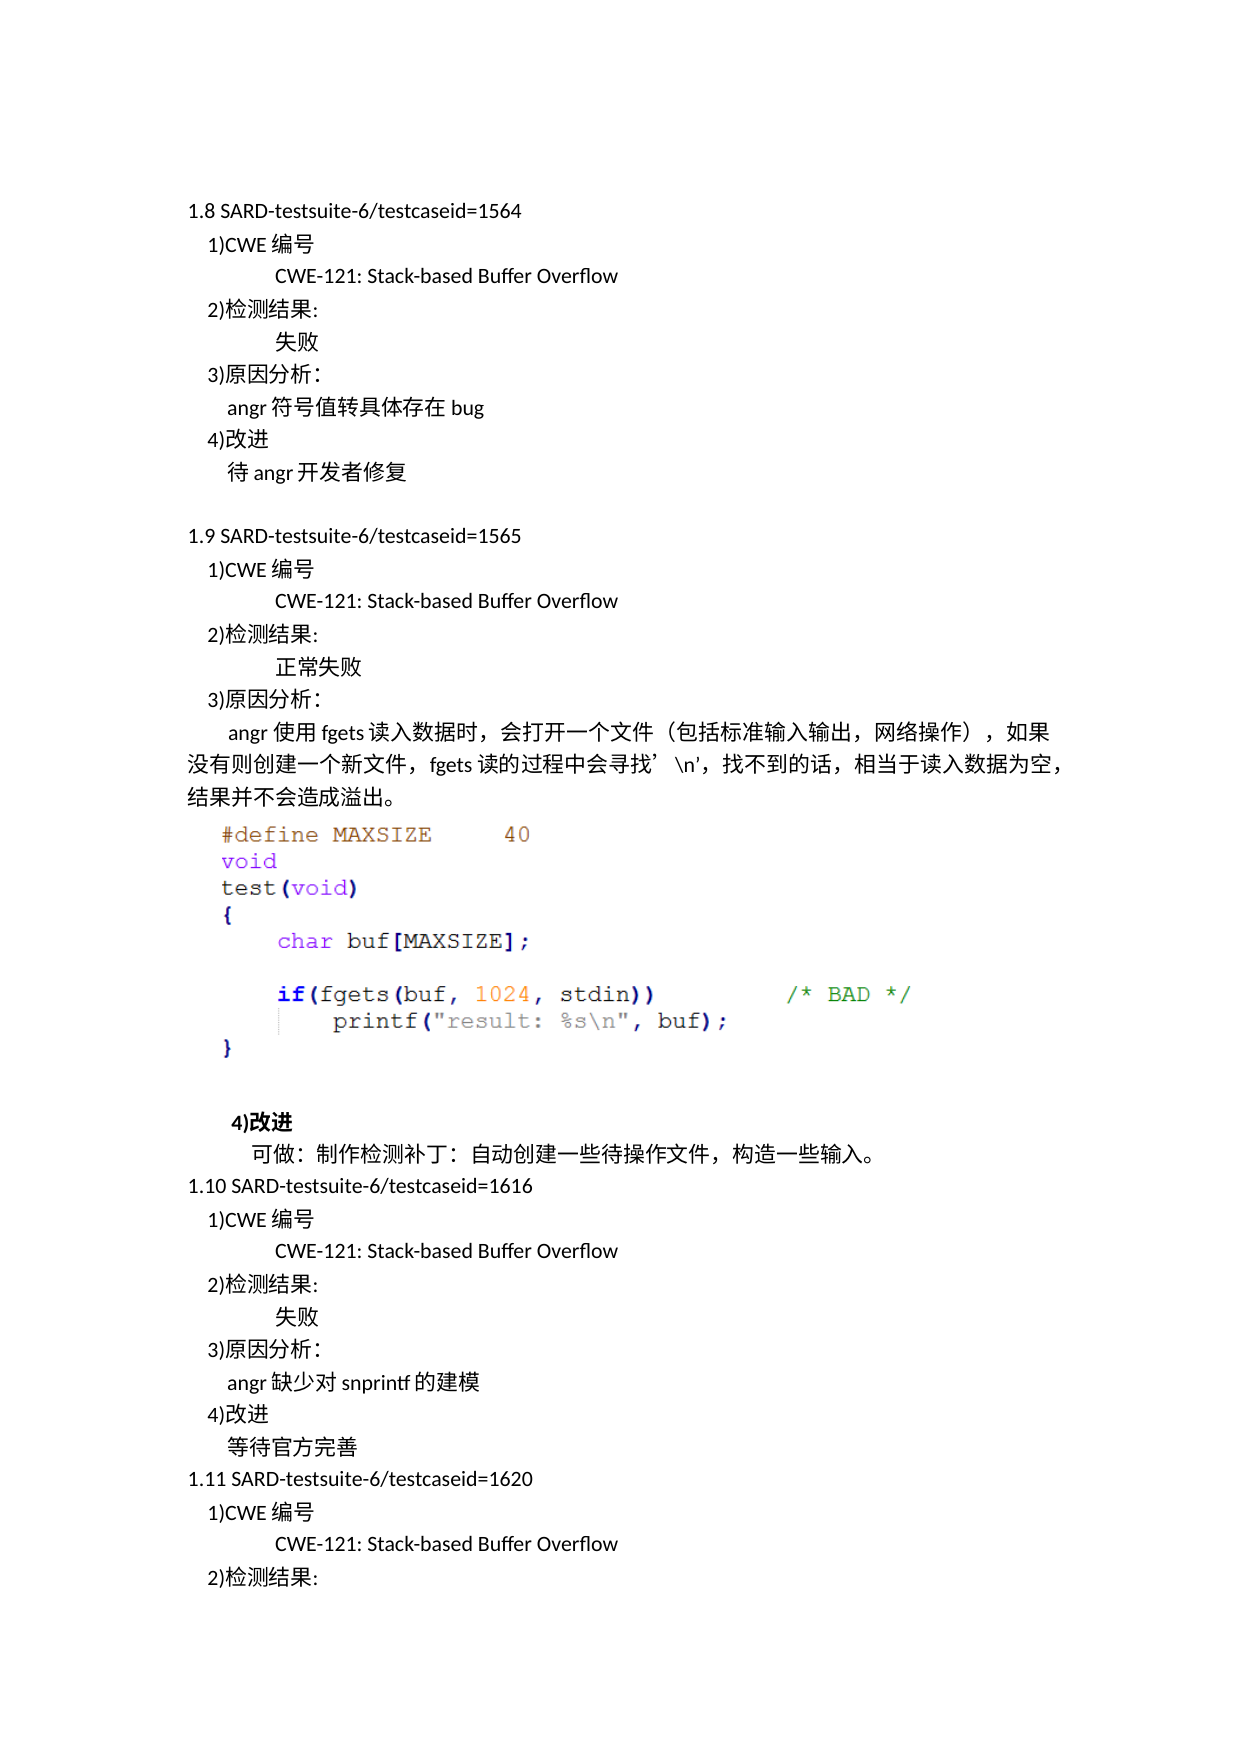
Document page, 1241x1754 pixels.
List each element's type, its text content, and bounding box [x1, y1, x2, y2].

list angr缺少对snprintf的建模 [187, 1364, 1053, 1397]
list 2)检测结果: [187, 617, 1053, 649]
list 1.8 SARD-testsuite-6/testcaseid=1564 [187, 194, 1053, 227]
list CWE-121: Stack-based Buffer Overflow [231, 259, 1053, 292]
list 1.11 SARD-testsuite-6/testcaseid=1620 [187, 1462, 1053, 1494]
list CWE-121: Stack-based Buffer Overflow [231, 584, 1053, 617]
list 1)CWE编号 [187, 1202, 1053, 1234]
list 正常失败 [231, 649, 1053, 682]
list 3)原因分析： [187, 682, 1053, 714]
picture [222, 815, 1019, 1073]
list 4)改进 [187, 422, 1053, 454]
list CWE-121: Stack-based Buffer Overflow [231, 1527, 1053, 1559]
list 2)检测结果: [187, 1559, 1053, 1592]
list 1)CWE编号 [187, 1494, 1053, 1527]
list 可做：制作检测补丁：自动创建一些待操作文件，构造一些输入。 [187, 1137, 1053, 1169]
list 1)CWE编号 [187, 227, 1053, 259]
list 4)改进 [187, 1397, 1053, 1429]
list 失败 [231, 324, 1053, 357]
list angr符号值转具体存在bug [187, 389, 1053, 422]
list 4)改进 [187, 1104, 1053, 1137]
list 1.10 SARD-testsuite-6/testcaseid=1616 [187, 1169, 1053, 1202]
list CWE-121: Stack-based Buffer Overflow [231, 1234, 1053, 1267]
list 等待官方完善 [187, 1429, 1053, 1462]
list 3)原因分析： [187, 1332, 1053, 1364]
list 2)检测结果: [187, 1267, 1053, 1299]
list 失败 [231, 1299, 1053, 1332]
list 1)CWE编号 [187, 552, 1053, 584]
list 待angr开发者修复 [187, 454, 1053, 487]
list 3)原因分析： [187, 357, 1053, 389]
list 1.9 SARD-testsuite-6/testcaseid=1565 [187, 519, 1053, 552]
list 2)检测结果: [187, 292, 1053, 324]
list angr使用fgets读入数据时，会打开一个文件（包括标准输入输出，网络操作），如果没有则创建一个新文件，fgets读的过程中会寻找’\n’，找不到的话，相当于读入数据为空，结果并不会造成溢出。 [187, 714, 1053, 812]
